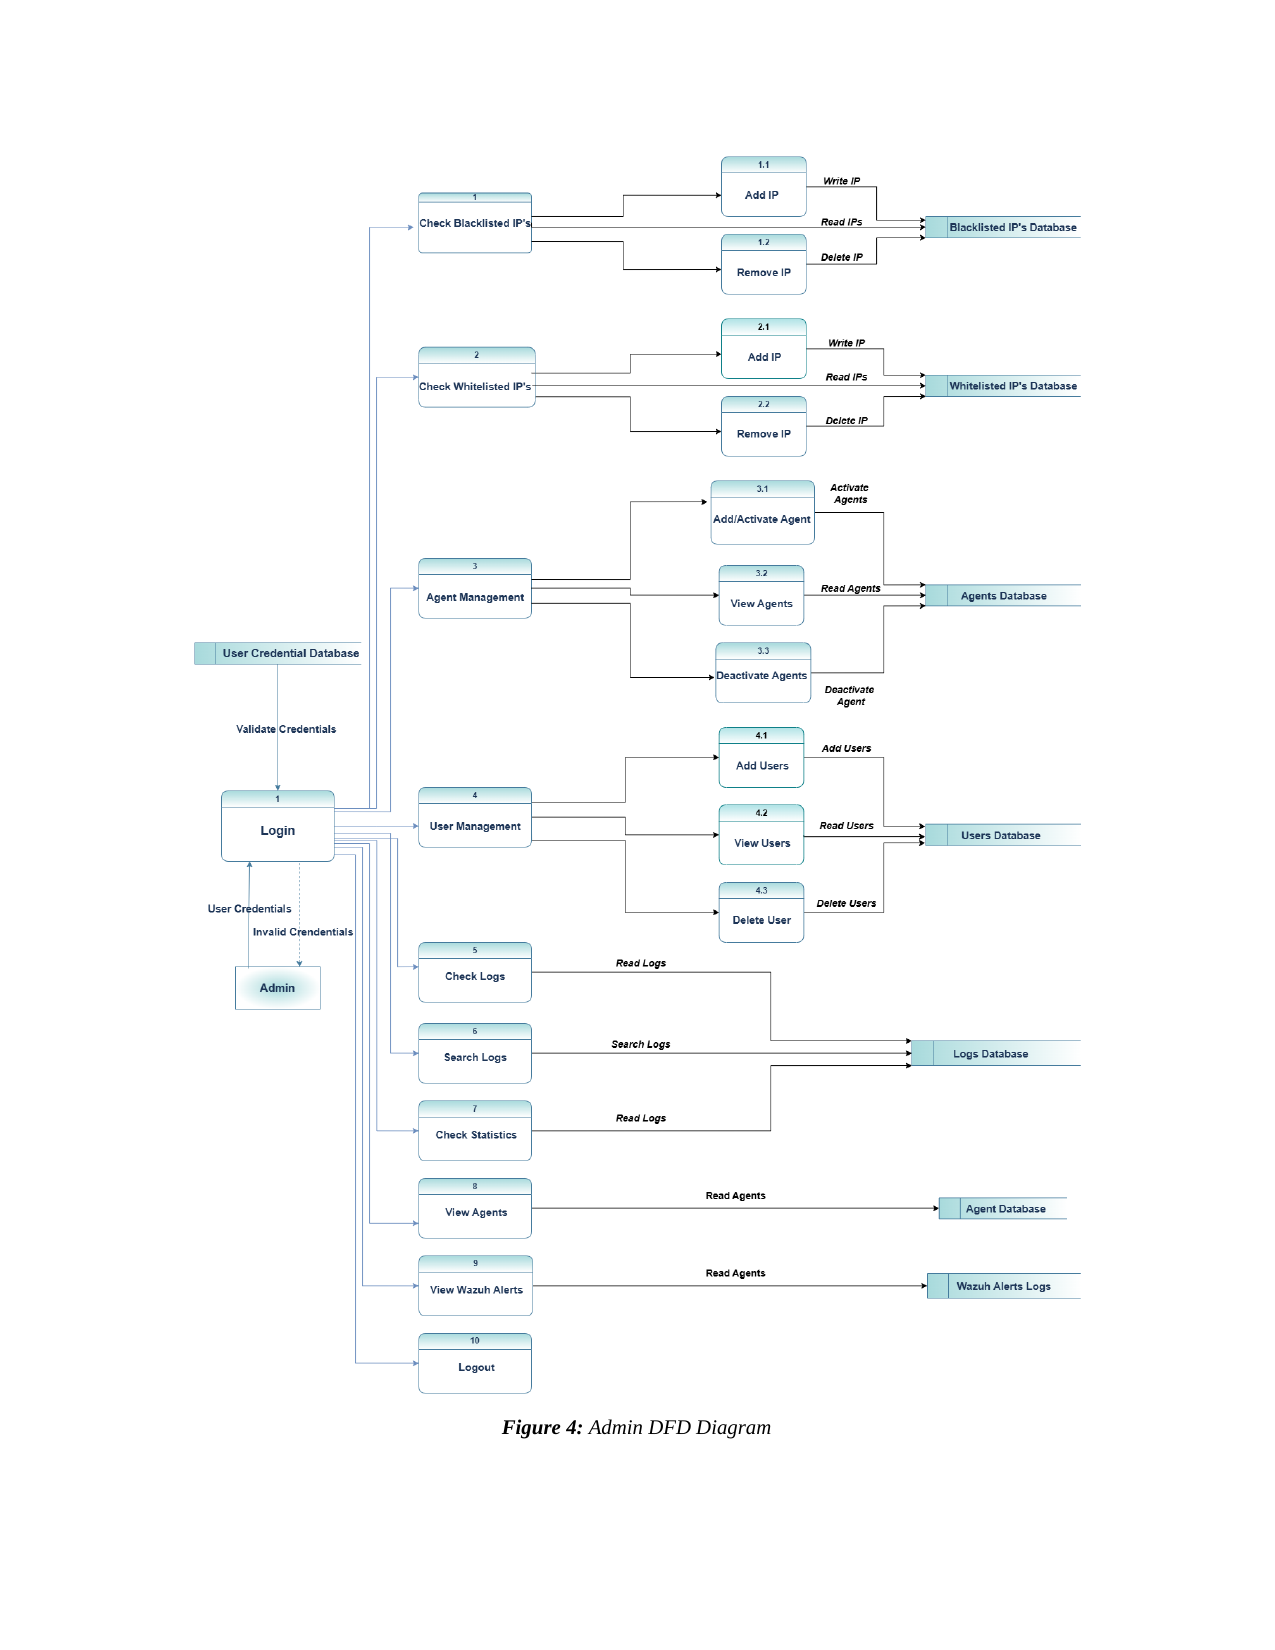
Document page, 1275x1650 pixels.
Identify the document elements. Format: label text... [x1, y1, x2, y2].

text Figure 4: Admin DFD Diagram [187, 1415, 1087, 1439]
picture [187, 150, 1088, 1401]
